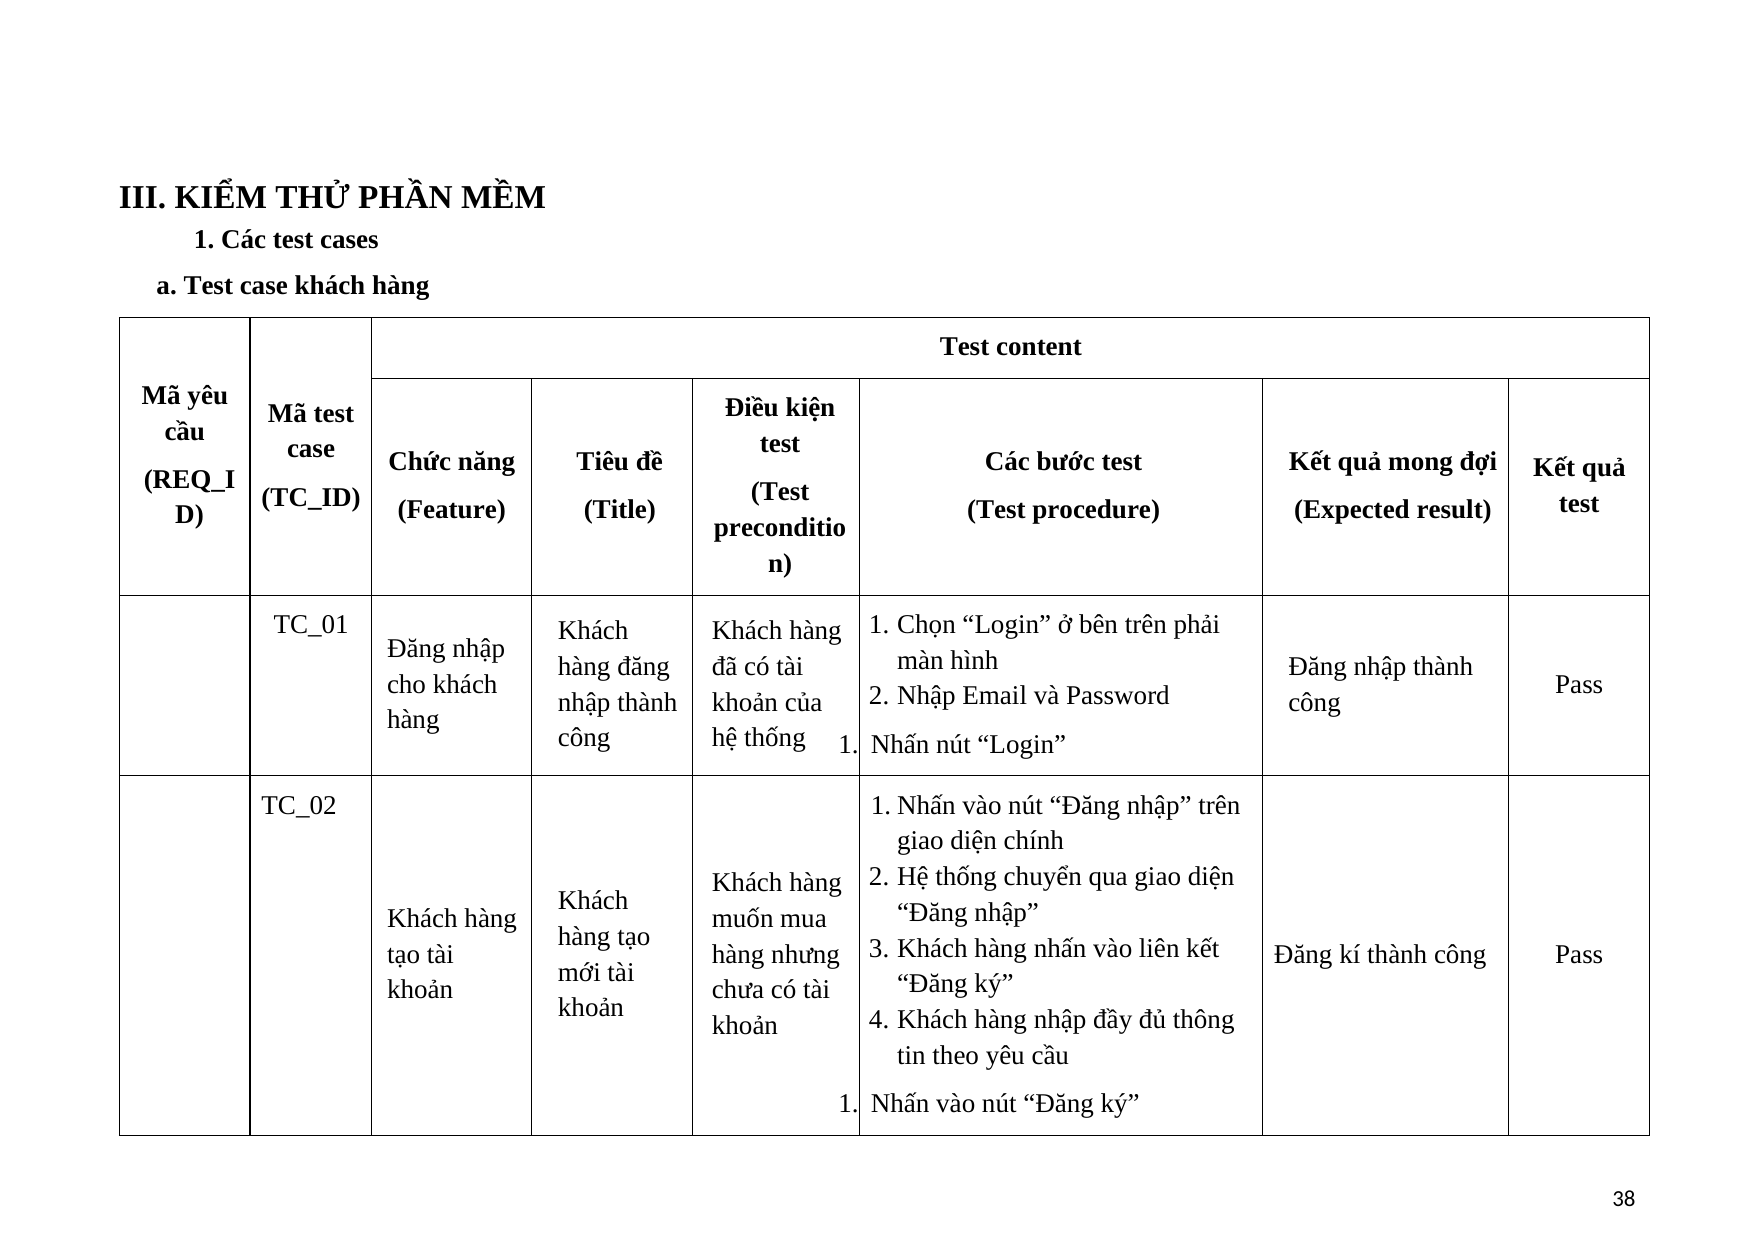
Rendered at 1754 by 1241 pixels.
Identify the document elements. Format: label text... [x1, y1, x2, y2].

table_cell Pass [1509, 596, 1649, 775]
subtitle III. KIỂM THỬ PHẦN MỀM [119, 177, 1635, 216]
table_cell Điều kiện test (Test precondition) [693, 379, 859, 594]
subtitle 1. Các test cases [119, 223, 1635, 254]
table_header Test content [372, 318, 1649, 378]
table_cell [120, 776, 249, 1134]
table_cell Nhấn vào nút “Đăng nhập” trên giao diện chính Hệ thống chuyển qua giao diện “Đăng nhập” Khách hàng nhấn vào liên kết “Đăng ký” Khách hàng nhập đầy đủ thông tin theo yêu cầu Nhấn vào nút “Đăng ký” [860, 776, 1262, 1134]
table_cell TC_01 [251, 596, 371, 775]
table_cell Kết quả mong đợi (Expected result) [1263, 379, 1508, 594]
table_header Mã yêu cầu (REQ_ID) [120, 318, 249, 594]
table_cell Khách hàng đăng nhập thành công [532, 596, 692, 775]
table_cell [372, 776, 531, 1134]
table_cell Các bước test (Test procedure) [860, 379, 1262, 594]
table_cell Khách hàng tạo mới tài khoản [532, 776, 692, 1134]
table_header Mã test case (TC_ID) [251, 318, 371, 594]
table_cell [693, 776, 859, 1134]
table_cell [120, 596, 249, 775]
table_cell Đăng kí thành công [1263, 776, 1508, 1134]
table_cell Chức năng (Feature) [372, 379, 531, 594]
table_cell TC_02 [251, 776, 371, 1134]
table_cell Chọn “Login” ở bên trên phải màn hình Nhập Email và Password Nhấn nút “Login” [860, 596, 1262, 775]
table_cell Kết quả test [1509, 379, 1649, 594]
table_cell Đăng nhập cho khách hàng [372, 596, 531, 775]
table_cell Tiêu đề (Title) [532, 379, 692, 594]
table_cell Khách hàng đã có tài khoản của hệ thống [693, 596, 859, 775]
table_cell Pass [1509, 776, 1649, 1134]
table_cell Đăng nhập thành công [1263, 596, 1508, 775]
text a. Test case khách hàng [156, 269, 1635, 300]
